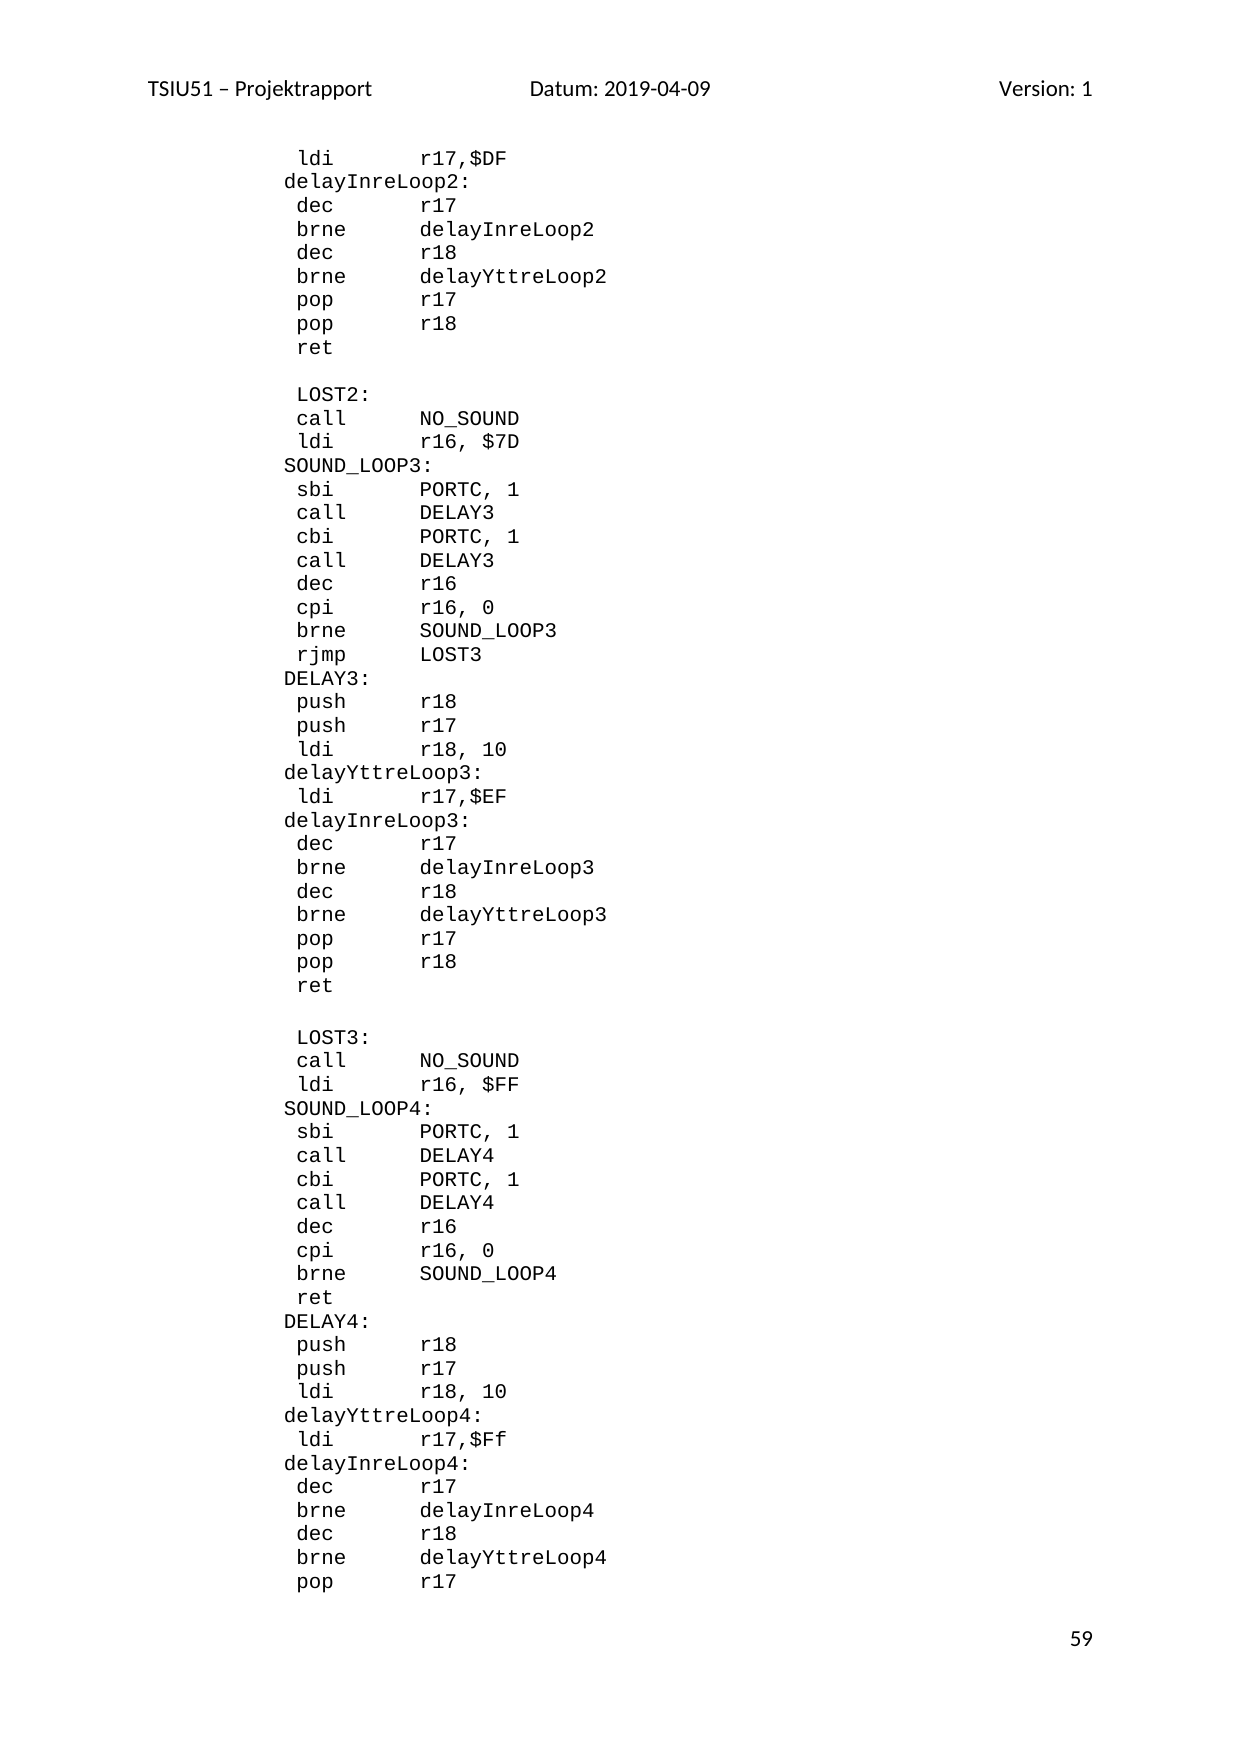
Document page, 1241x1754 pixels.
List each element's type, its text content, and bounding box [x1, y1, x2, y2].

text delayYttreLoop4: [148, 1405, 1093, 1429]
text push r18 [148, 1334, 1093, 1358]
text dec r17 [148, 1476, 1093, 1500]
text pop r17 [148, 1571, 1093, 1594]
text ldi r18, 10 [148, 1382, 1093, 1405]
text ret [148, 975, 1093, 999]
text cbi PORTC, 1 [148, 1169, 1093, 1192]
text DELAY3: [148, 668, 1093, 691]
text cbi PORTC, 1 [148, 526, 1093, 549]
text push r18 [148, 691, 1093, 715]
text brne delayYttreLoop4 [148, 1547, 1093, 1571]
text push r17 [148, 1358, 1093, 1382]
text pop r18 [148, 313, 1093, 337]
text dec r18 [148, 1523, 1093, 1547]
text rjmp LOST3 [148, 644, 1093, 668]
text dec r17 [148, 833, 1093, 857]
text DELAY4: [148, 1311, 1093, 1334]
text dec r18 [148, 242, 1093, 266]
text SOUND_LOOP4: [148, 1098, 1093, 1121]
text delayInreLoop2: [148, 171, 1093, 195]
text sbi PORTC, 1 [148, 479, 1093, 502]
text call NO_SOUND [148, 1051, 1093, 1074]
text ret [148, 337, 1093, 360]
text pop r17 [148, 289, 1093, 313]
text ldi r16, $FF [148, 1074, 1093, 1098]
text delayInreLoop3: [148, 810, 1093, 833]
text delayYttreLoop3: [148, 762, 1093, 786]
text brne delayInreLoop2 [148, 218, 1093, 242]
text brne delayInreLoop4 [148, 1500, 1093, 1523]
text LOST3: [148, 1027, 1093, 1051]
text call DELAY3 [148, 549, 1093, 573]
text sbi PORTC, 1 [148, 1121, 1093, 1145]
text pop r18 [148, 952, 1093, 975]
text dec r16 [148, 573, 1093, 597]
text dec r18 [148, 881, 1093, 904]
text brne delayYttreLoop3 [148, 904, 1093, 928]
text dec r17 [148, 195, 1093, 218]
text ldi r17,$EF [148, 786, 1093, 810]
text SOUND_LOOP3: [148, 455, 1093, 479]
text pop r17 [148, 928, 1093, 952]
text LOST2: [148, 384, 1093, 408]
text cpi r16, 0 [148, 1240, 1093, 1263]
text delayInreLoop4: [148, 1452, 1093, 1476]
text ldi r17,$DF [148, 148, 1093, 171]
text ldi r17,$Ff [148, 1429, 1093, 1452]
text cpi r16, 0 [148, 597, 1093, 621]
text brne delayYttreLoop2 [148, 266, 1093, 289]
text dec r16 [148, 1216, 1093, 1240]
text call DELAY4 [148, 1192, 1093, 1216]
text call DELAY4 [148, 1145, 1093, 1169]
text call DELAY3 [148, 502, 1093, 526]
text push r17 [148, 715, 1093, 739]
text call NO_SOUND [148, 408, 1093, 431]
text ldi r18, 10 [148, 739, 1093, 762]
text brne SOUND_LOOP4 [148, 1263, 1093, 1287]
text ret [148, 1287, 1093, 1311]
text ldi r16, $7D [148, 431, 1093, 455]
text brne SOUND_LOOP3 [148, 621, 1093, 644]
text brne delayInreLoop3 [148, 857, 1093, 881]
